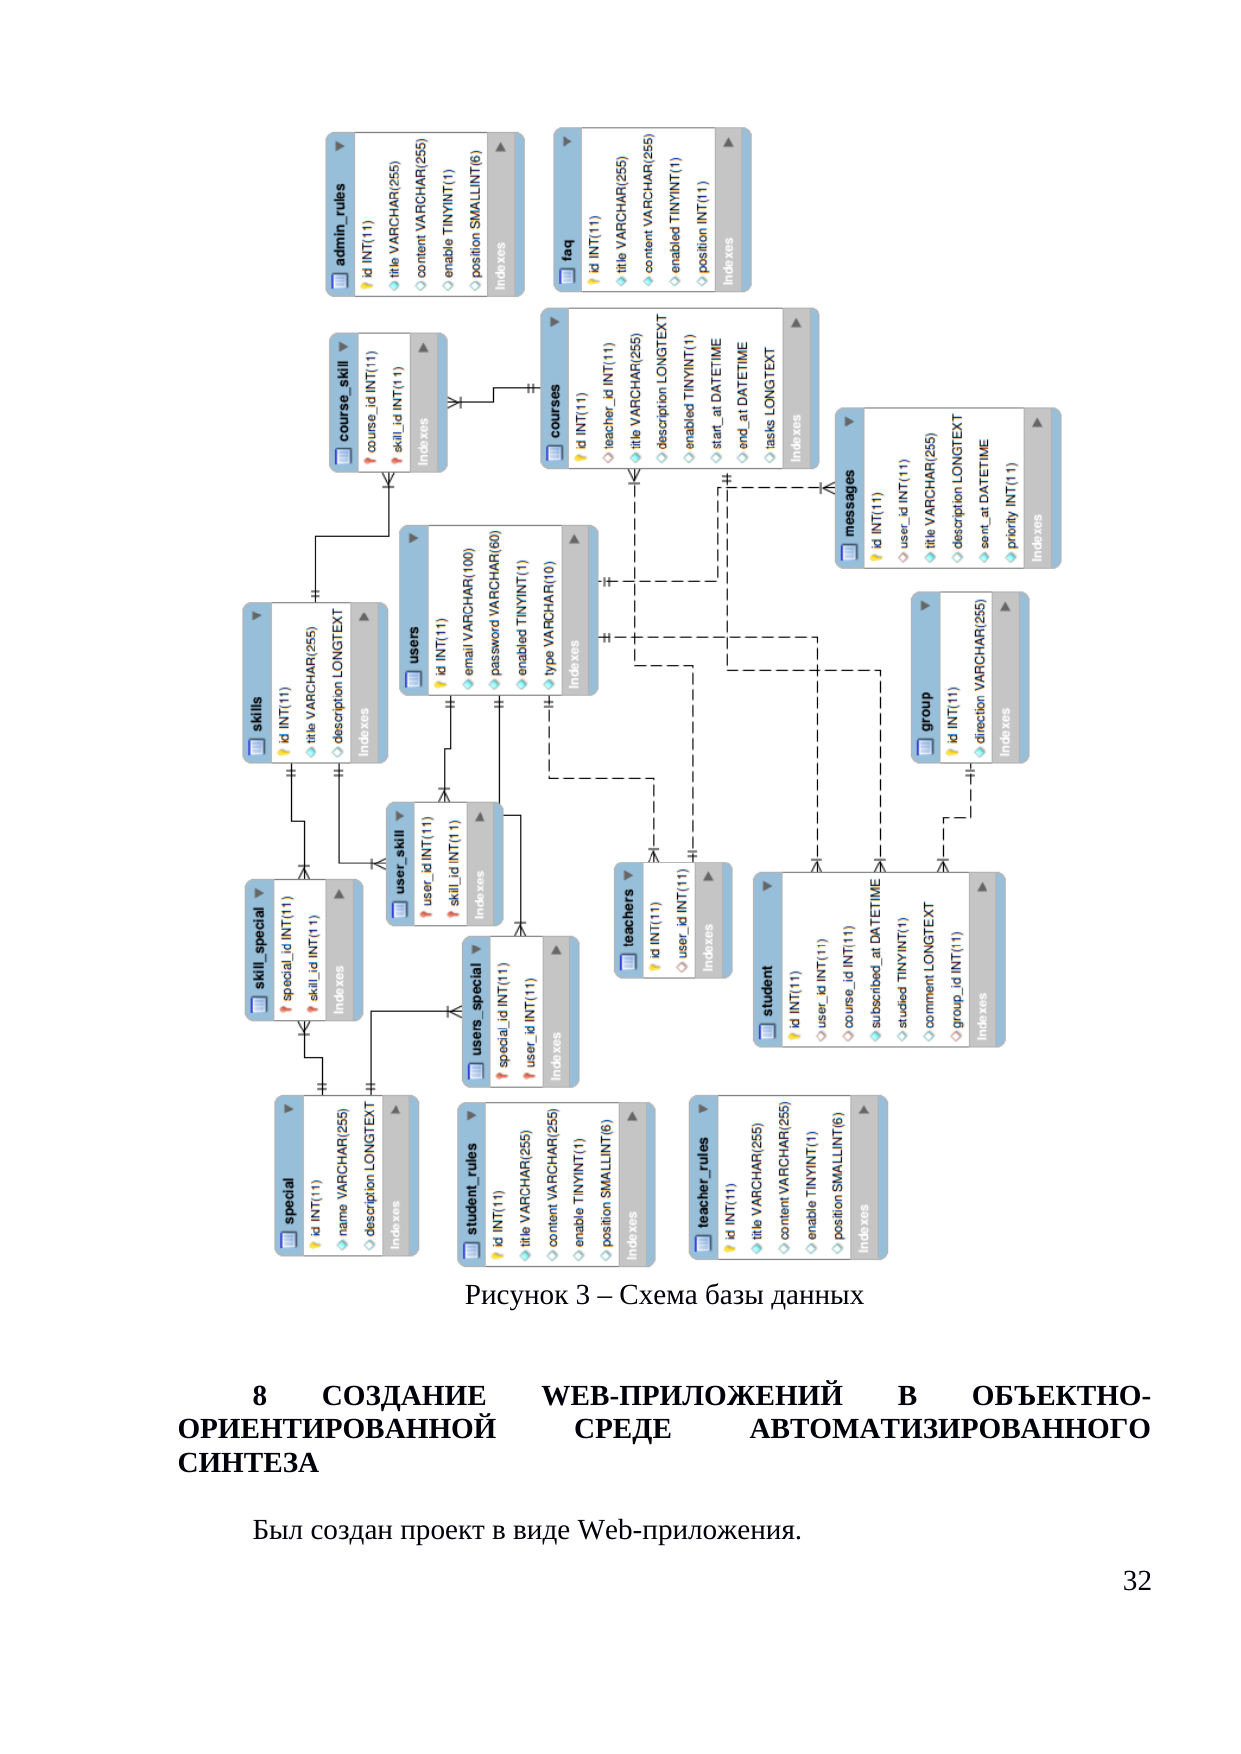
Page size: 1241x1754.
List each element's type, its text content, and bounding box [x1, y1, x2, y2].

text 8 СОЗДАНИЕ WEB-ПРИЛОЖЕНИЙ В ОБЪЕКТНО-ОРИЕНТИРОВАННОЙ СРЕДЕ АВТОМАТИЗИРОВАННОГО СИНТЕЗА [177, 1378, 1152, 1478]
picture [231, 118, 1071, 1277]
text Был создан проект в виде Web-приложения. [177, 1512, 1152, 1545]
